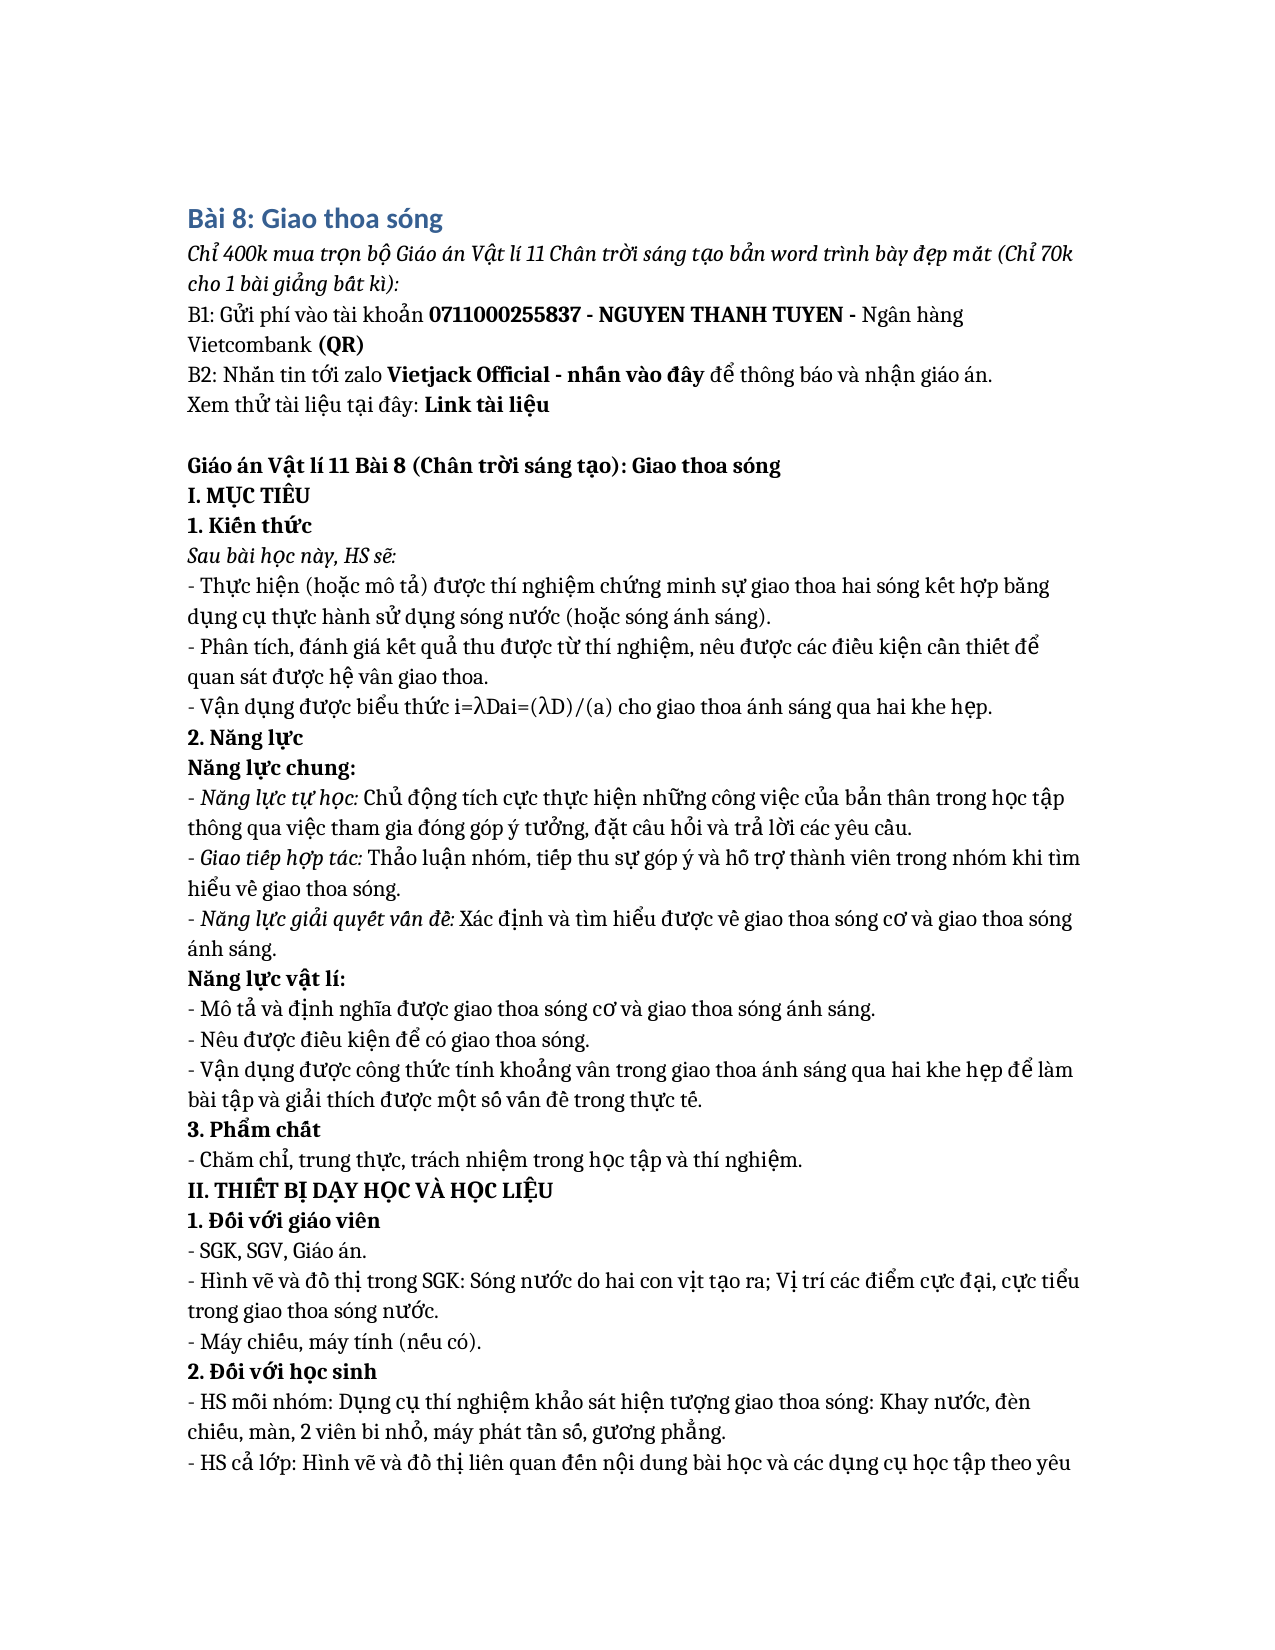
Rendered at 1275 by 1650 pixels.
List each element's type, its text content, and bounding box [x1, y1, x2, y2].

subtitle Bài 8: Giao thoa sóng [187, 200, 1087, 236]
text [187, 241, 1087, 1476]
